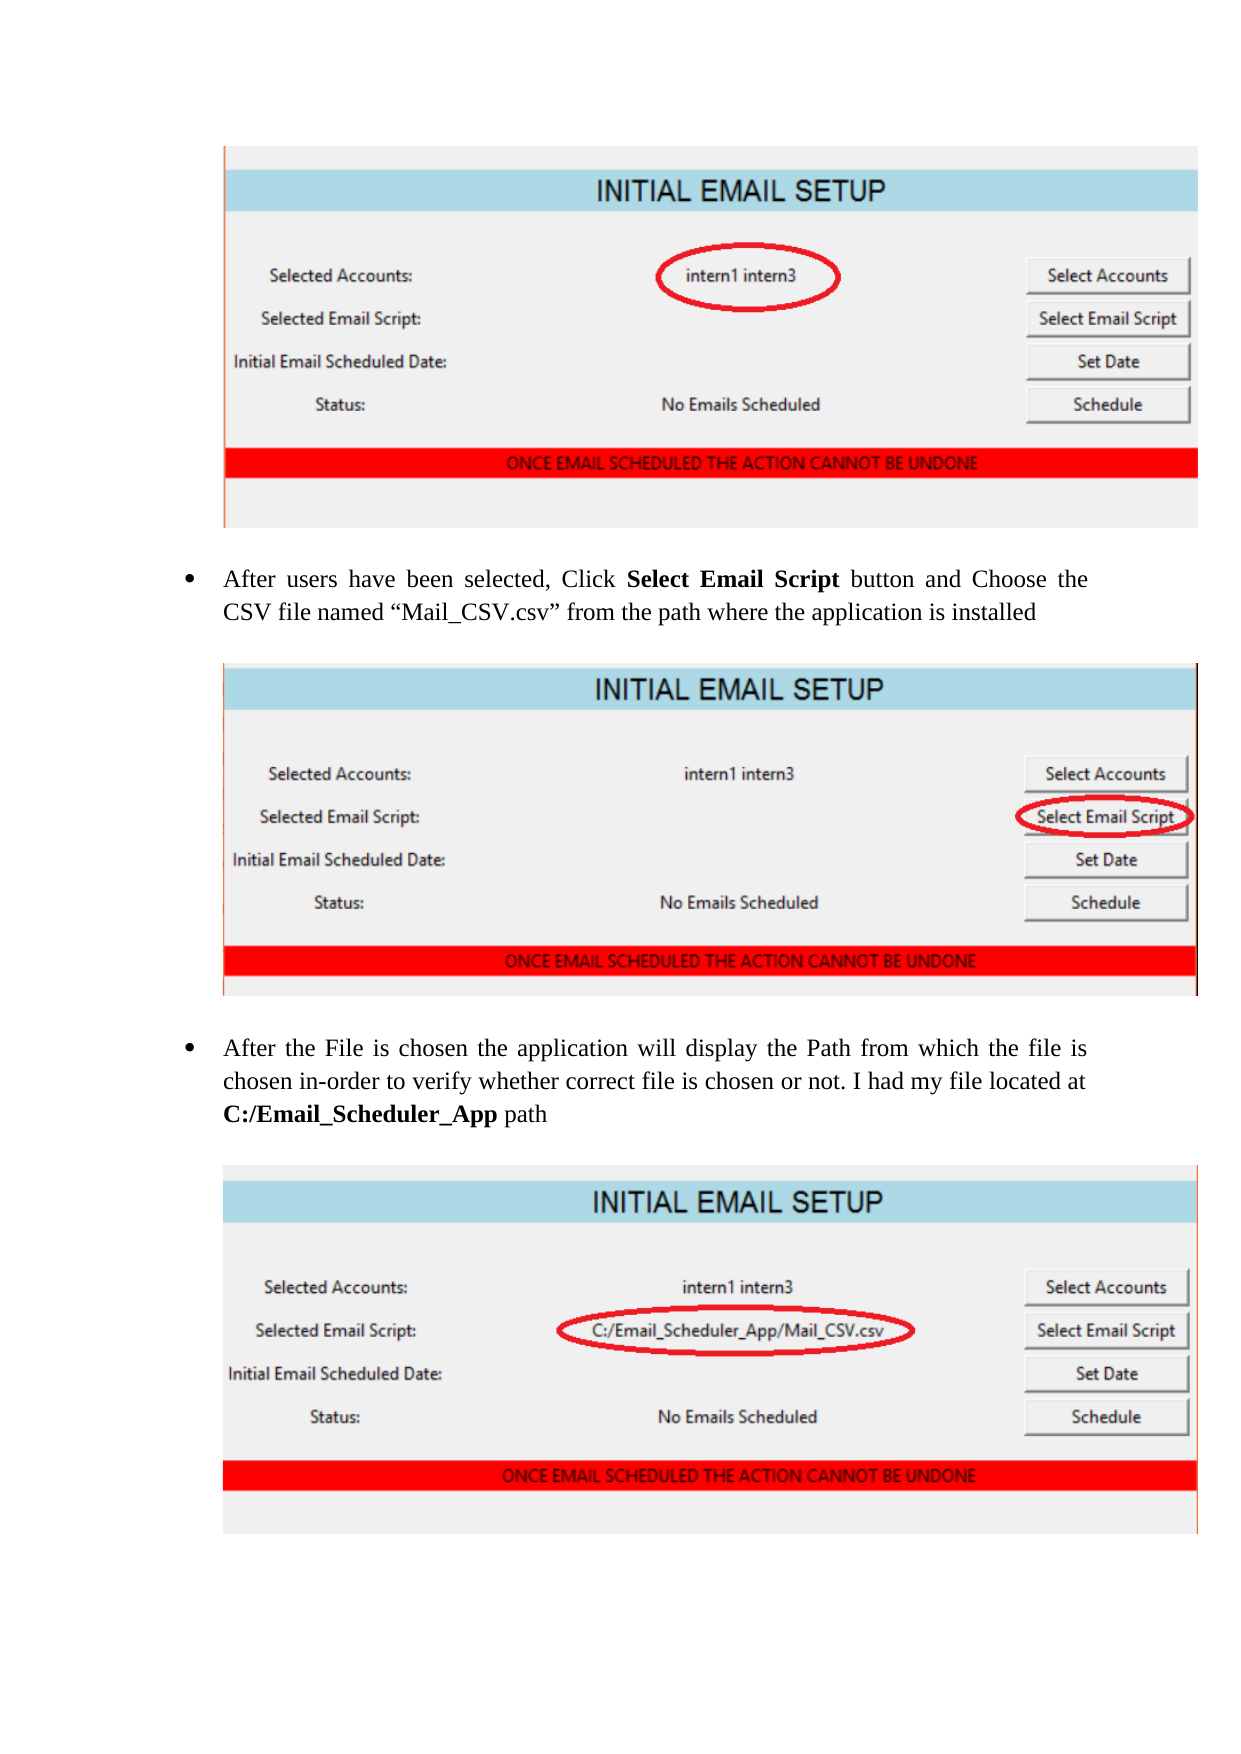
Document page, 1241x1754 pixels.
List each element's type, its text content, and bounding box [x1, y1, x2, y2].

picture [222, 1165, 1198, 1534]
picture [222, 146, 1198, 528]
list After the File is chosen the application will display the Path from which the file is chosen in-order to verify whether correct file is chosen or not. I had my file located at C:/Email_Scheduler_App path [185, 1033, 1088, 1128]
picture [222, 663, 1198, 996]
list After users have been selected, Click Select Email Script button and Choose the CSV file named “Mail_CSV.csv” from the path where the application is installed [185, 564, 1088, 626]
